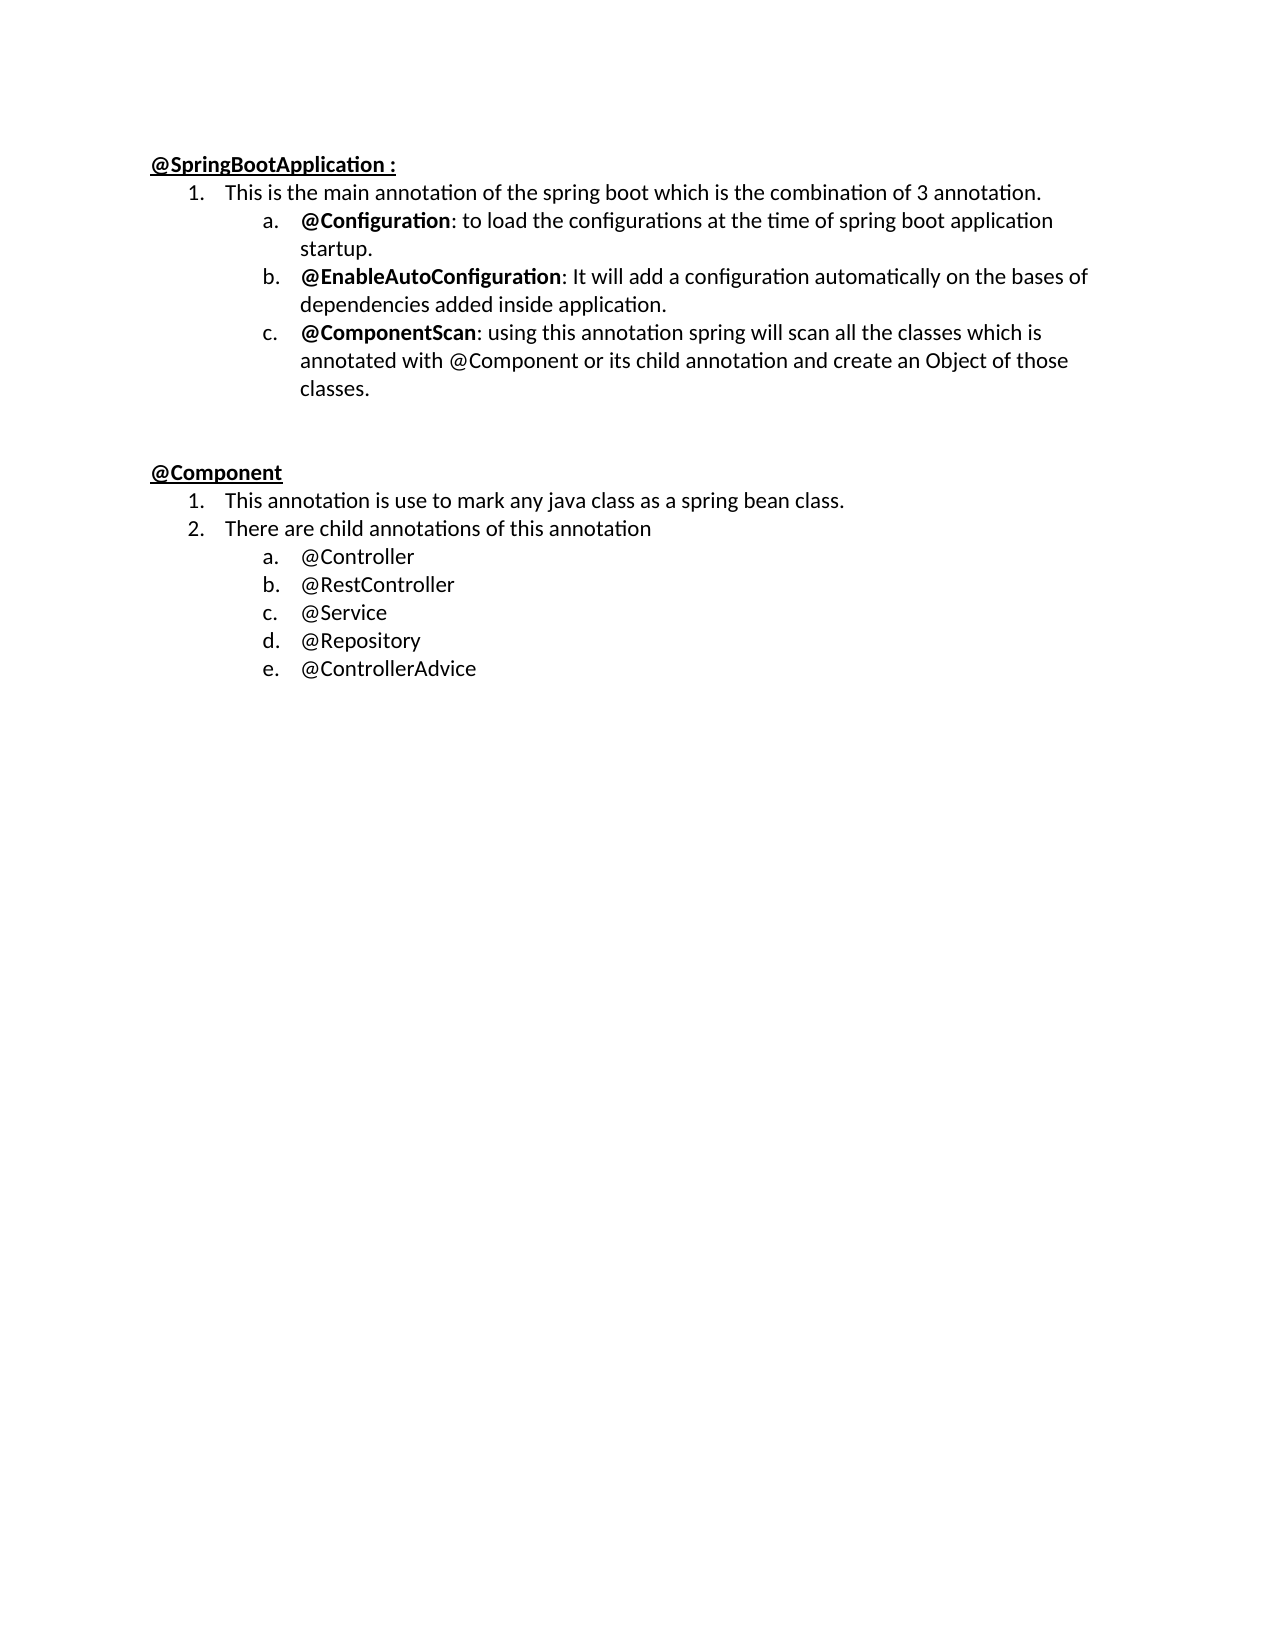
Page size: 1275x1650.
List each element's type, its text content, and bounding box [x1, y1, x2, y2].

list This annotation is use to mark any java class as a spring bean class. [187, 486, 1125, 514]
list @ComponentScan: using this annotation spring will scan all the classes which is annotated with @Component or its child annotation and create an Object of those classes. [262, 318, 1125, 402]
list @Configuration: to load the configurations at the time of spring boot application startup. [262, 206, 1125, 262]
list @Controller [262, 542, 1125, 570]
list @Service [262, 598, 1125, 626]
list This is the main annotation of the spring boot which is the combination of 3 annotation. [187, 178, 1125, 206]
text @Component [150, 458, 1125, 486]
list There are child annotations of this annotation [187, 514, 1125, 542]
list @RestController [262, 570, 1125, 598]
list @EnableAutoConfiguration: It will add a configuration automatically on the bases of dependencies added inside application. [262, 262, 1125, 318]
list @Repository [262, 626, 1125, 654]
text @SpringBootApplication : [150, 150, 1125, 178]
list @ControllerAdvice [262, 654, 1125, 682]
